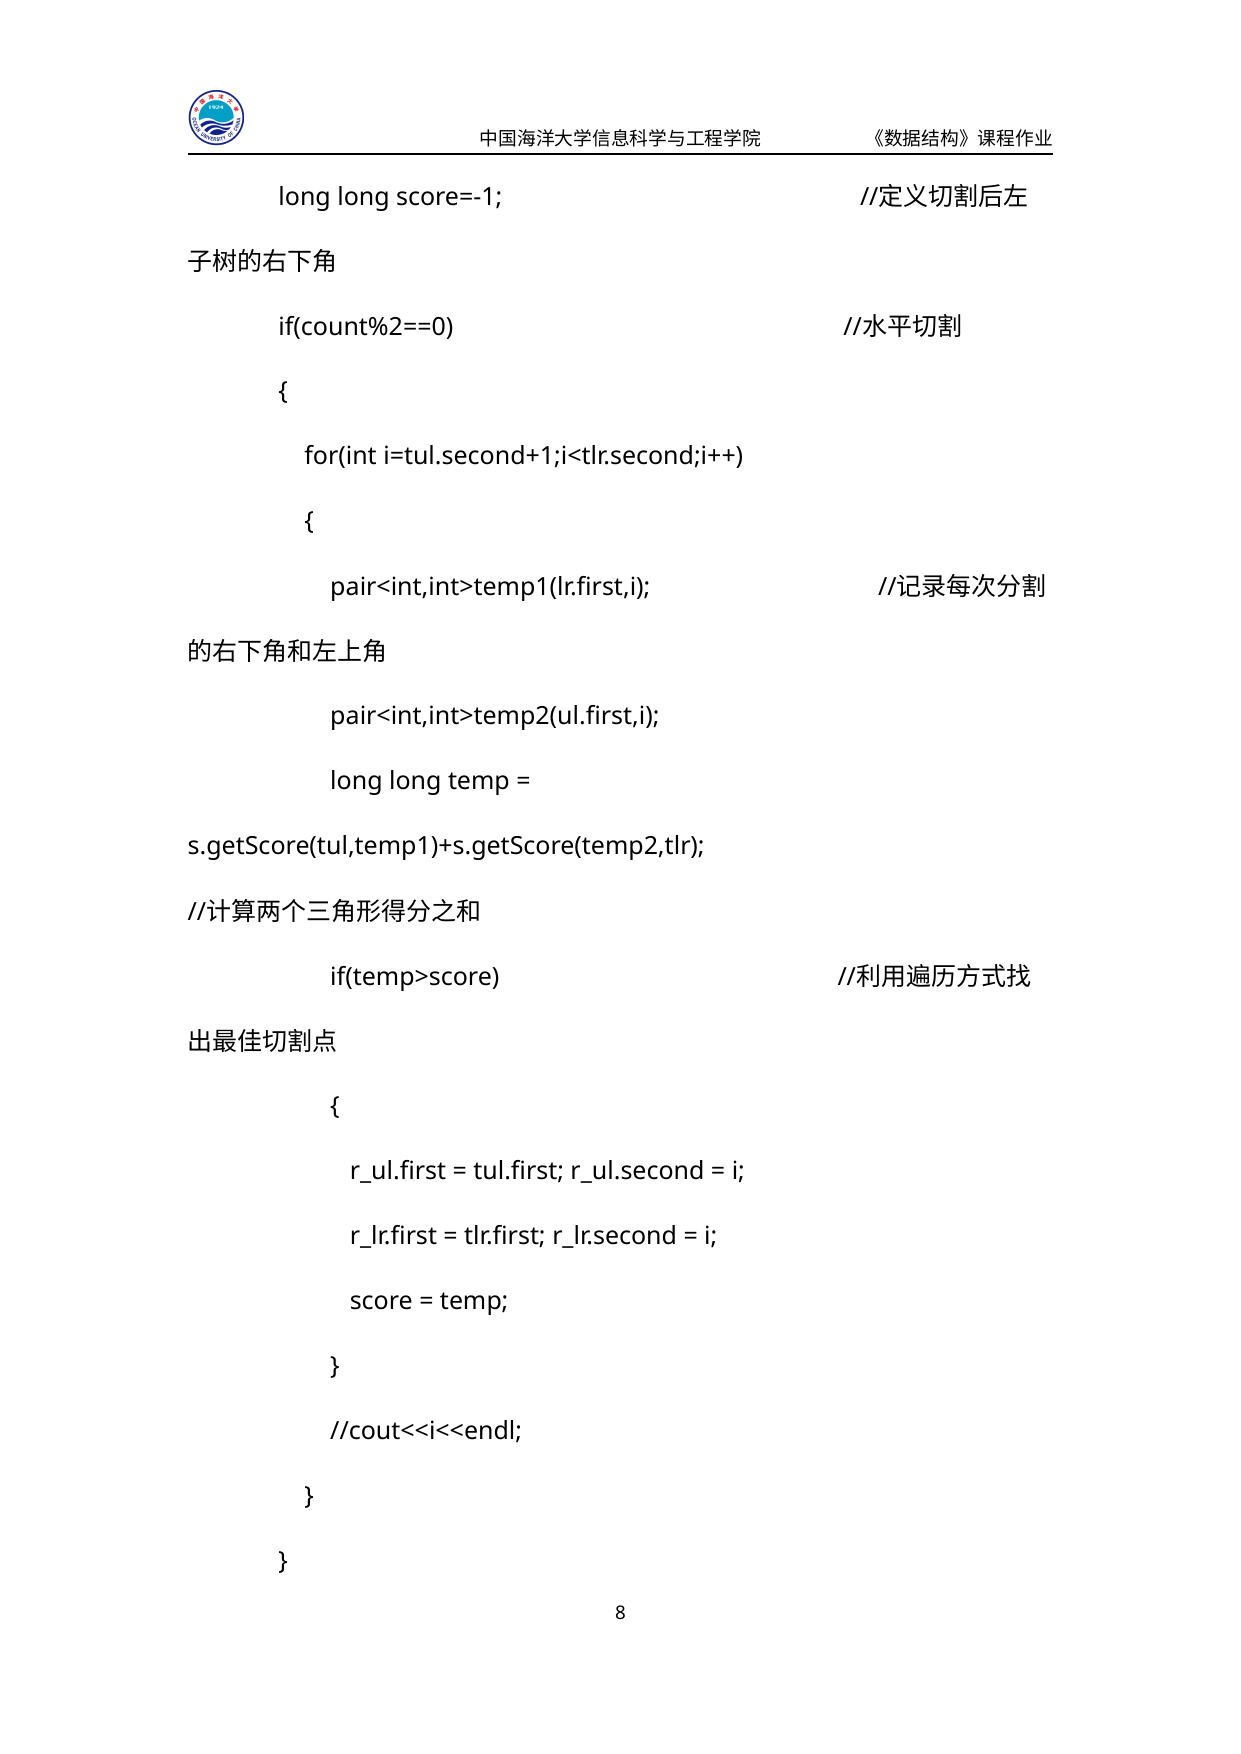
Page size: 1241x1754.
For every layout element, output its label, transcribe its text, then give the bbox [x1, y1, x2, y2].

text long long score=-1; //定义切割后左子树的右下角 [187, 162, 1053, 292]
text { [187, 357, 1053, 422]
text pair<int,int>temp1(lr.first,i); //记录每次分割的右下角和左上角 [187, 552, 1053, 682]
text r_ul.first = tul.first; r_ul.second = i; [187, 1137, 1053, 1202]
text { [187, 487, 1053, 552]
text { [187, 1072, 1053, 1137]
text } [187, 1527, 1053, 1592]
text pair<int,int>temp2(ul.first,i); [187, 682, 1053, 747]
text if(temp>score) //利用遍历方式找出最佳切割点 [187, 942, 1053, 1072]
text } [187, 1462, 1053, 1527]
text r_lr.first = tlr.first; r_lr.second = i; [187, 1202, 1053, 1267]
text score = temp; [187, 1267, 1053, 1332]
text long long temp = s.getScore(tul,temp1)+s.getScore(temp2,tlr); [187, 747, 1053, 877]
text } [187, 1332, 1053, 1397]
text for(int i=tul.second+1;i<tlr.second;i++) [187, 422, 1053, 487]
text //计算两个三角形得分之和 [187, 877, 1053, 942]
text //cout<<i<<endl; [187, 1397, 1053, 1462]
text if(count%2==0) //水平切割 [187, 292, 1053, 357]
picture [187, 88, 245, 146]
